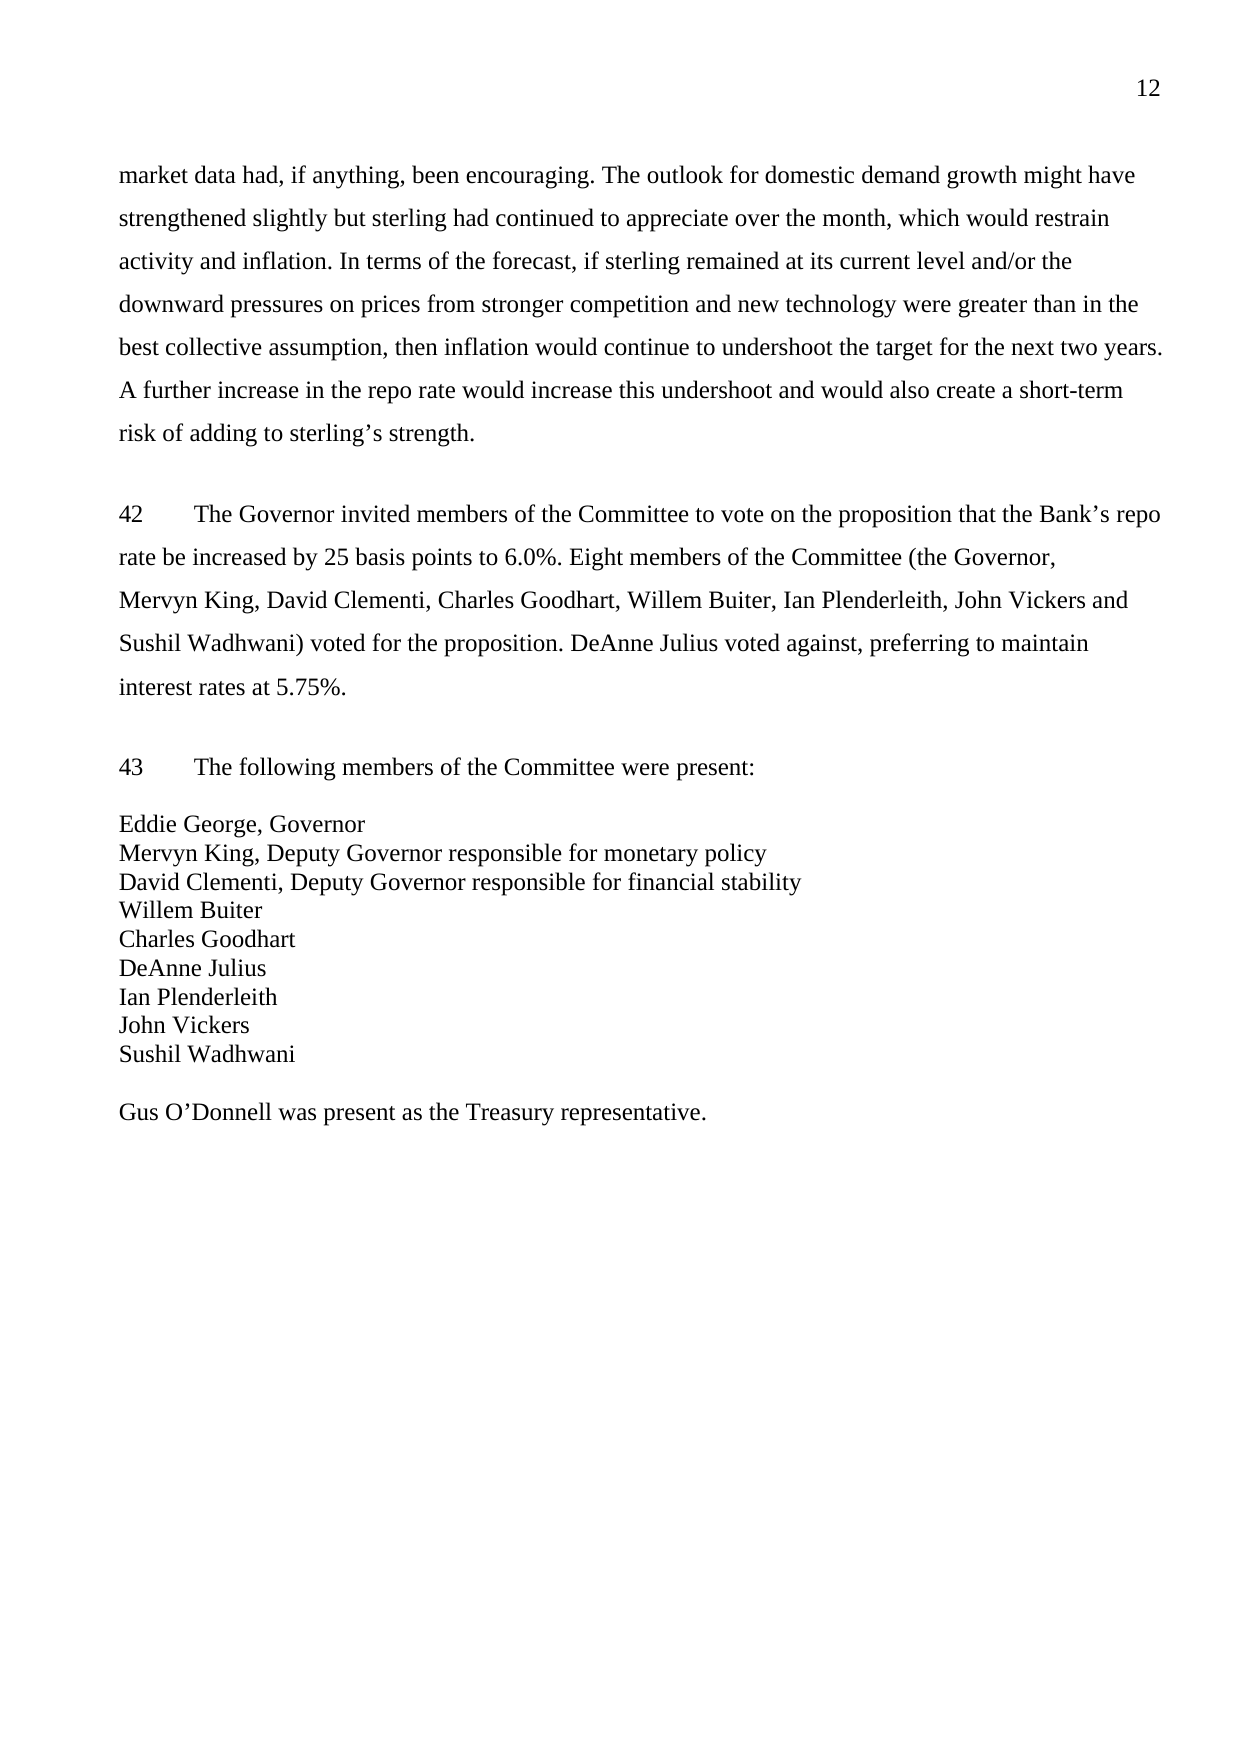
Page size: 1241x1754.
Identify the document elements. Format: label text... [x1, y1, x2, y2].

text Gus O’Donnell was present as the Treasury representative. [118, 1097, 1178, 1126]
text Charles Goodhart DeAnne Julius Ian Plenderleith John Vickers Sushil Wadhwani [118, 924, 298, 1068]
list The following members of the Committee were present: Eddie George, Governor [118, 723, 756, 838]
text Mervyn King, David Clementi, Charles Goodhart, Willem Buiter, Ian Plenderleith, John Vickers and Sushil Wadhwani) voted for the proposition. DeAnne Julius voted against, preferring to maintain interest rates at 5.75%. [118, 585, 1131, 700]
list The Governor invited members of the Committee to vote on the proposition that the Bank’s repo rate be increased by 25 basis points to 6.0%. Eight members of the Committee (the Governor, [118, 499, 1161, 571]
text market data had, if anything, been encouraging. The outlook for domestic demand growth might have strengthened slightly but sterling had continued to appreciate over the month, which would restrain activity and inflation. In terms of the forecast, if sterling remained at its current level and/or the downward pressures on prices from stronger competition and new technology were greater than in the best collective assumption, then inflation would continue to undershoot the target for the next two years. A further increase in the repo rate would increase this undershoot and would also create a short-term risk of adding to sterling’s strength. [118, 160, 1164, 447]
text Mervyn King, Deputy Governor responsible for monetary policy David Clementi, Deputy Governor responsible for financial stability Willem Buiter [118, 838, 804, 924]
